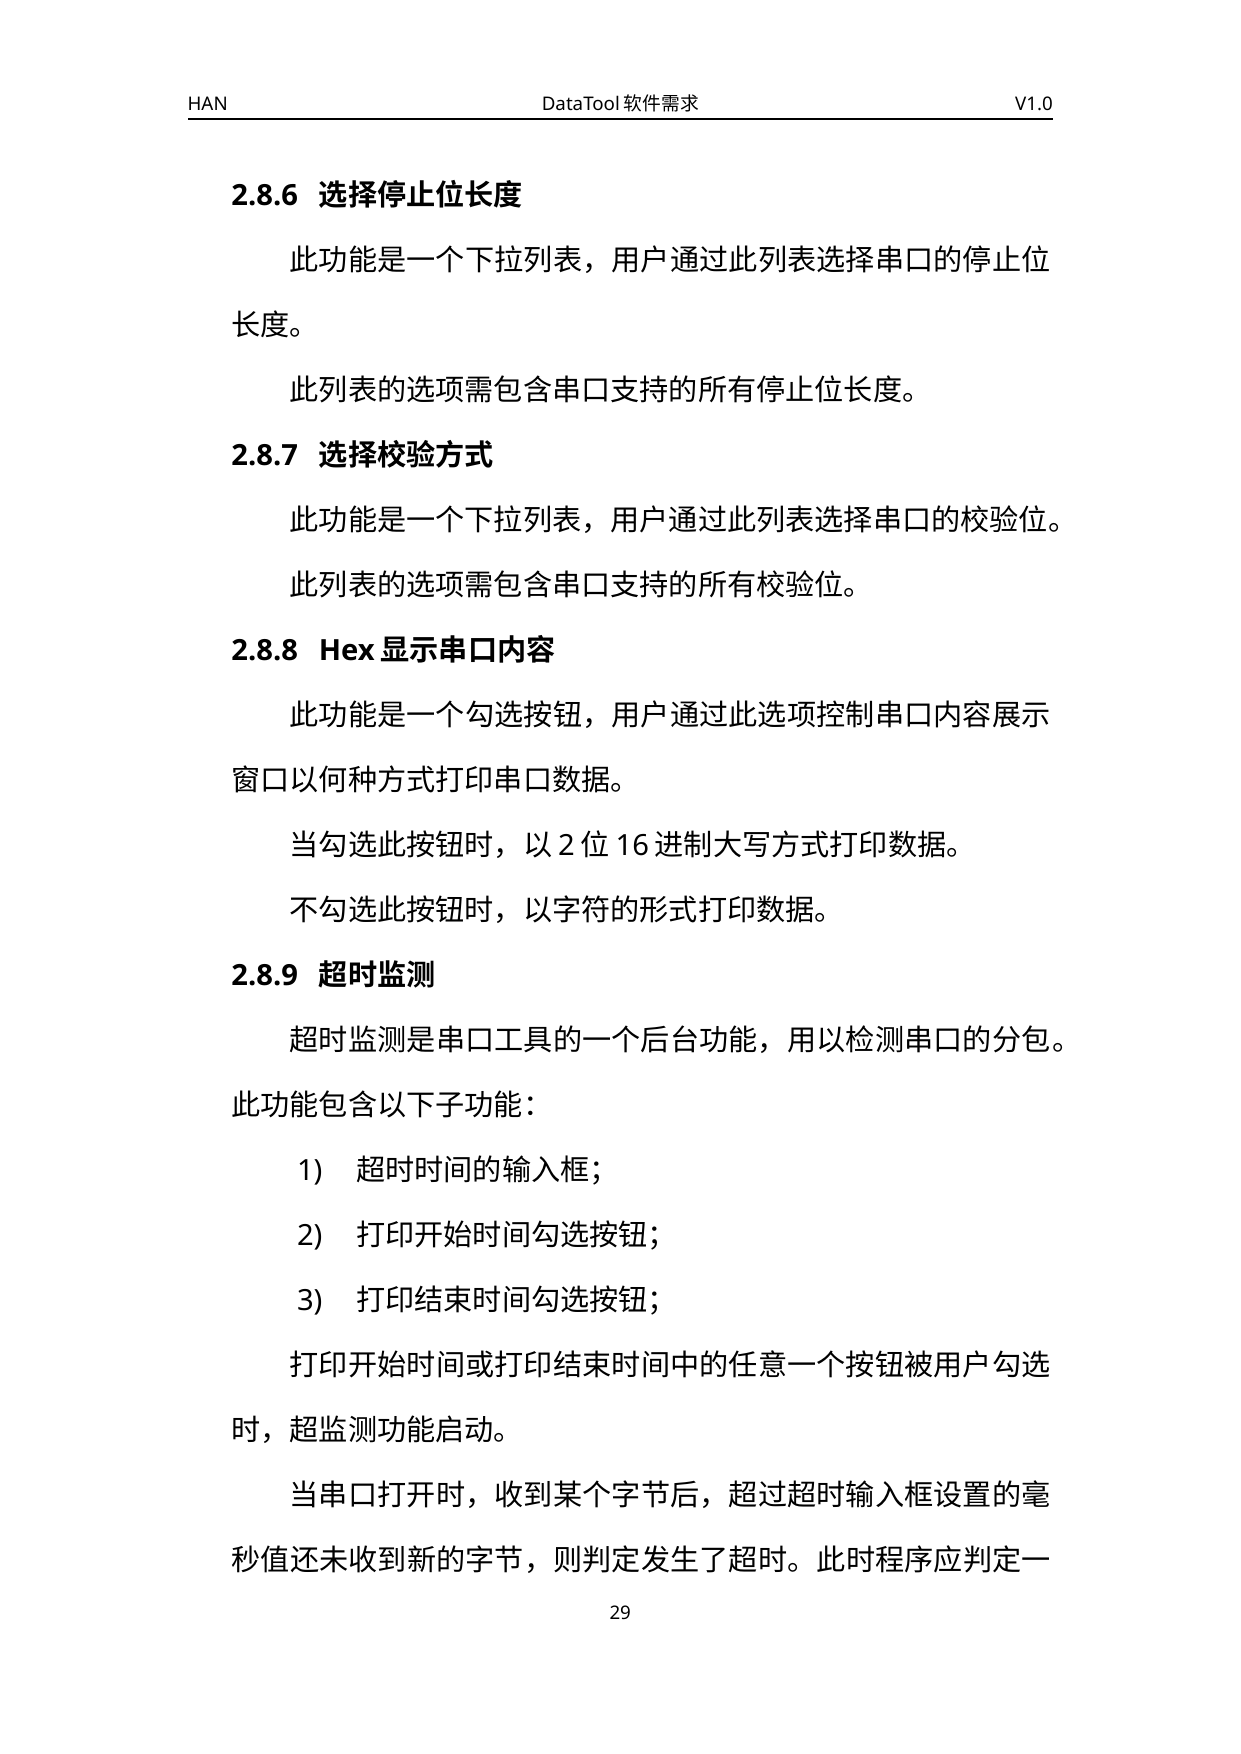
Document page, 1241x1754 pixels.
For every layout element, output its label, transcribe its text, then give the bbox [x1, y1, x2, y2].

list 选择停止位长度 [231, 160, 1053, 225]
list 此列表的选项需包含串口支持的所有校验位。 [231, 550, 1053, 615]
list 超时时间的输入框； [297, 1135, 1053, 1200]
list 当勾选此按钮时，以2位16进制大写方式打印数据。 [231, 810, 1053, 875]
list 打印结束时间勾选按钮； [297, 1265, 1053, 1330]
list 此列表的选项需包含串口支持的所有停止位长度。 [231, 355, 1053, 420]
list 此功能是一个勾选按钮，用户通过此选项控制串口内容展示窗口以何种方式打印串口数据。 [231, 680, 1053, 810]
list 打印开始时间勾选按钮； [297, 1200, 1053, 1265]
list 不勾选此按钮时，以字符的形式打印数据。 [231, 875, 1053, 940]
list 此功能是一个下拉列表，用户通过此列表选择串口的校验位。 [231, 485, 1053, 550]
list 超时监测 [231, 940, 1053, 1005]
list 超时监测是串口工具的一个后台功能，用以检测串口的分包。此功能包含以下子功能： [231, 1005, 1053, 1135]
list 选择校验方式 [231, 420, 1053, 485]
list Hex显示串口内容 [231, 615, 1053, 680]
list 此功能是一个下拉列表，用户通过此列表选择串口的停止位长度。 [231, 225, 1053, 355]
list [231, 1460, 1053, 1590]
list 打印开始时间或打印结束时间中的任意一个按钮被用户勾选时，超监测功能启动。 [231, 1330, 1053, 1460]
